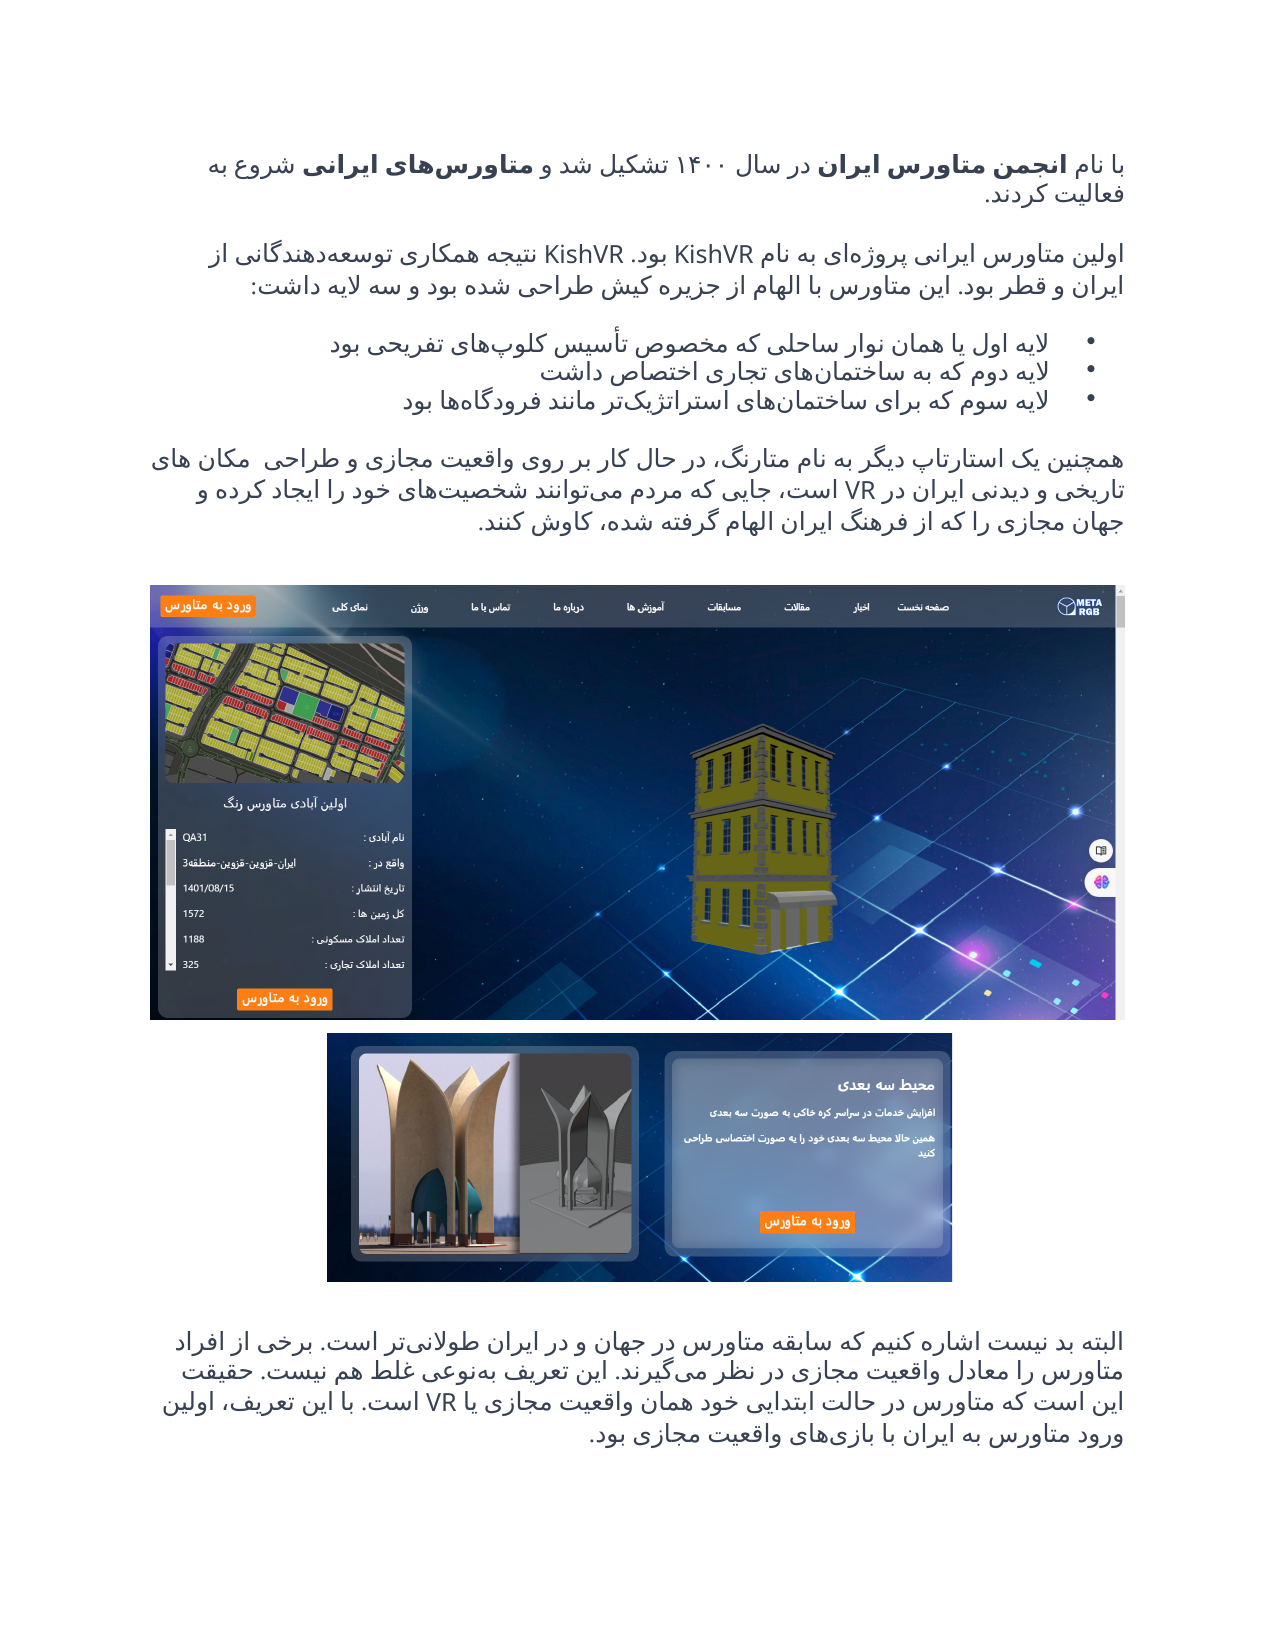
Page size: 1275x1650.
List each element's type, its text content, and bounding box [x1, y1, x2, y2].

picture [327, 1033, 953, 1282]
list لایه دوم که به ساختمان‌های تجاری اختصاص داشت [150, 357, 1087, 386]
text همچنین یک استارتاپ دیگر به نام متارنگ، در حال کار بر روی واقعیت مجازی و طراحی مکان های تاریخی و دیدنی ایران در VR است، جایی که مردم می‌توانند شخصیت‌های خود را ایجاد کرده و جهان مجازی را که از فرهنگ ایران الهام گرفته شده، کاوش کنند. [150, 444, 1125, 536]
text البته بد نیست اشاره کنیم که سابقه متاورس در جهان و در ایران طولانی‌تر است. برخی از افراد متاورس را معادل واقعیت مجازی در نظر می‌گیرند. این تعریف به‌نوعی غلط هم نیست. حقیقت این است که متاورس در حالت ابتدایی خود همان واقعیت مجازی یا VR است. با این تعریف، اولین ورود متاورس به ایران با بازی‌های واقعیت مجازی بود. [150, 1327, 1125, 1448]
picture [150, 585, 1125, 1020]
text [150, 150, 1125, 207]
text اولین متاورس ایرانی پروژه‌ای به نام KishVR بود. KishVR نتیجه همکاری توسعه‌دهندگانی از ایران و قطر بود. این متاورس با الهام از جزیره کیش طراحی شده بود و سه لایه داشت: [150, 237, 1125, 299]
list لایه اول یا همان نوار ساحلی که مخصوص تأسیس کلوپ‌های تفریحی بود [150, 329, 1087, 357]
list لایه سوم که برای ساختمان‌های استراتژیک‌تر مانند فرودگاه‌ها بود [150, 386, 1087, 415]
